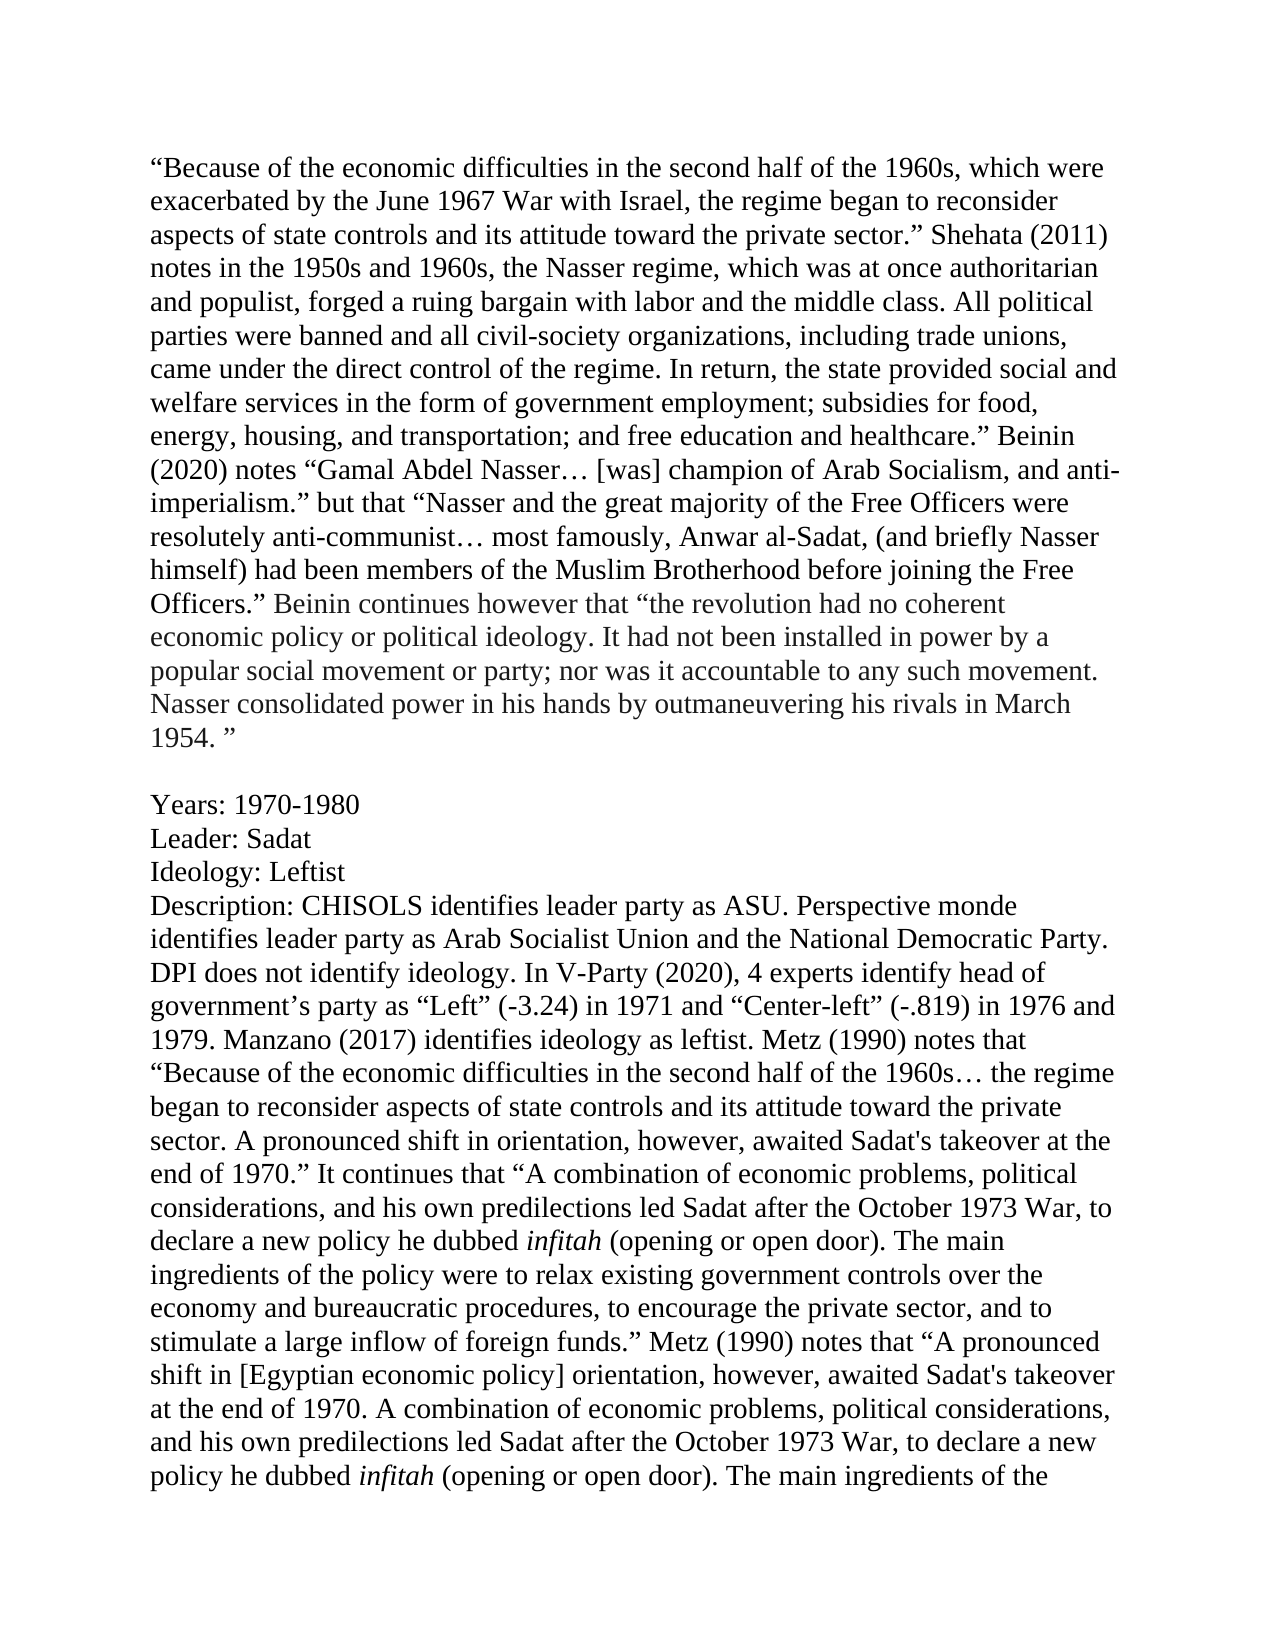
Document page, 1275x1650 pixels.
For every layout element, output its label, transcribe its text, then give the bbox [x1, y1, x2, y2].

text Leader: Sadat [150, 821, 1125, 854]
text Ideology: Leftist [150, 854, 1125, 888]
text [150, 150, 1125, 754]
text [150, 888, 1125, 1492]
text Years: 1970-1980 [150, 787, 1125, 821]
